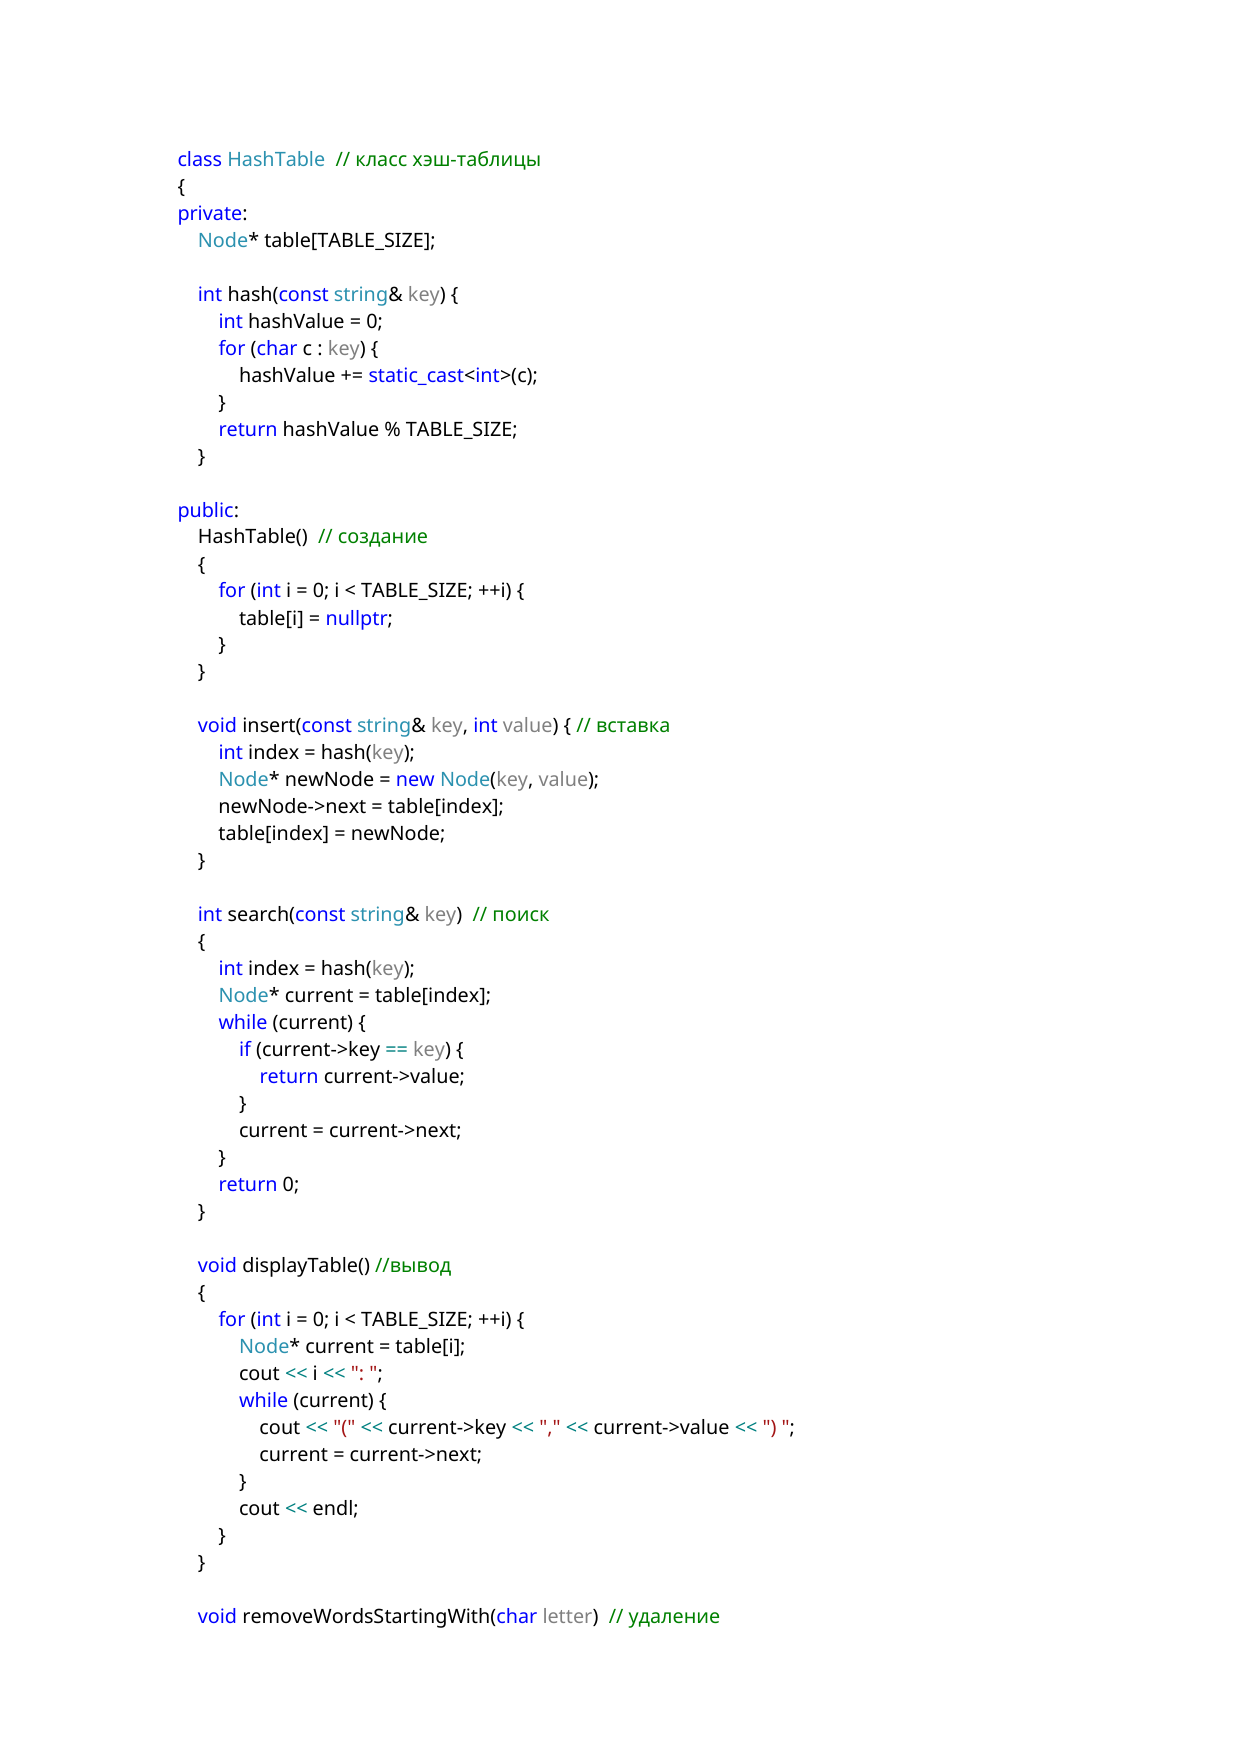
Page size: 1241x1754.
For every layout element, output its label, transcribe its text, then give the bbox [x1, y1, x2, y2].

text { [177, 927, 1152, 954]
text cout << "(" << current->key << "," << current->value << ") "; [177, 1413, 1152, 1440]
text } [177, 442, 1152, 469]
text int index = hash(key); [177, 739, 1152, 766]
text void displayTable() //вывод [177, 1251, 1152, 1278]
text while (current) { [177, 1386, 1152, 1413]
text } [177, 1089, 1152, 1116]
text HashTable() // создание [177, 523, 1152, 550]
text private: [177, 199, 1152, 226]
text } [177, 1521, 1152, 1548]
text cout << endl; [177, 1494, 1152, 1521]
text { [177, 1278, 1152, 1305]
text table[index] = newNode; [177, 819, 1152, 847]
text } [177, 631, 1152, 658]
text } [177, 1143, 1152, 1170]
text } [177, 388, 1152, 415]
text Node* current = table[i]; [177, 1332, 1152, 1359]
text { [177, 550, 1152, 577]
text int search(const string& key) // поиск [177, 901, 1152, 927]
text return 0; [177, 1170, 1152, 1197]
text for (char c : key) { [177, 334, 1152, 361]
text void removeWordsStartingWith(char letter) // удаление [177, 1602, 1152, 1629]
text } [177, 1548, 1152, 1575]
text current = current->next; [177, 1440, 1152, 1467]
text return current->value; [177, 1062, 1152, 1089]
text } [177, 1197, 1152, 1224]
text int index = hash(key); [177, 954, 1152, 981]
text hashValue += static_cast<int>(c); [177, 361, 1152, 388]
text Node* table[TABLE_SIZE]; [177, 226, 1152, 253]
text class HashTable // класс хэш-таблицы [177, 145, 1152, 172]
text while (current) { [177, 1008, 1152, 1035]
text for (int i = 0; i < TABLE_SIZE; ++i) { [177, 1305, 1152, 1332]
text table[i] = nullptr; [177, 604, 1152, 631]
text if (current->key == key) { [177, 1035, 1152, 1062]
text for (int i = 0; i < TABLE_SIZE; ++i) { [177, 577, 1152, 604]
text int hash(const string& key) { [177, 280, 1152, 307]
text Node* current = table[index]; [177, 981, 1152, 1008]
text Node* newNode = new Node(key, value); [177, 766, 1152, 793]
text void insert(const string& key, int value) { // вставка [177, 712, 1152, 739]
text cout << i << ": "; [177, 1359, 1152, 1386]
text } [177, 658, 1152, 685]
text public: [177, 496, 1152, 523]
text } [177, 847, 1152, 873]
text int hashValue = 0; [177, 307, 1152, 334]
text current = current->next; [177, 1116, 1152, 1143]
text newNode->next = table[index]; [177, 793, 1152, 819]
text return hashValue % TABLE_SIZE; [177, 415, 1152, 442]
text } [177, 1467, 1152, 1494]
text { [177, 172, 1152, 199]
